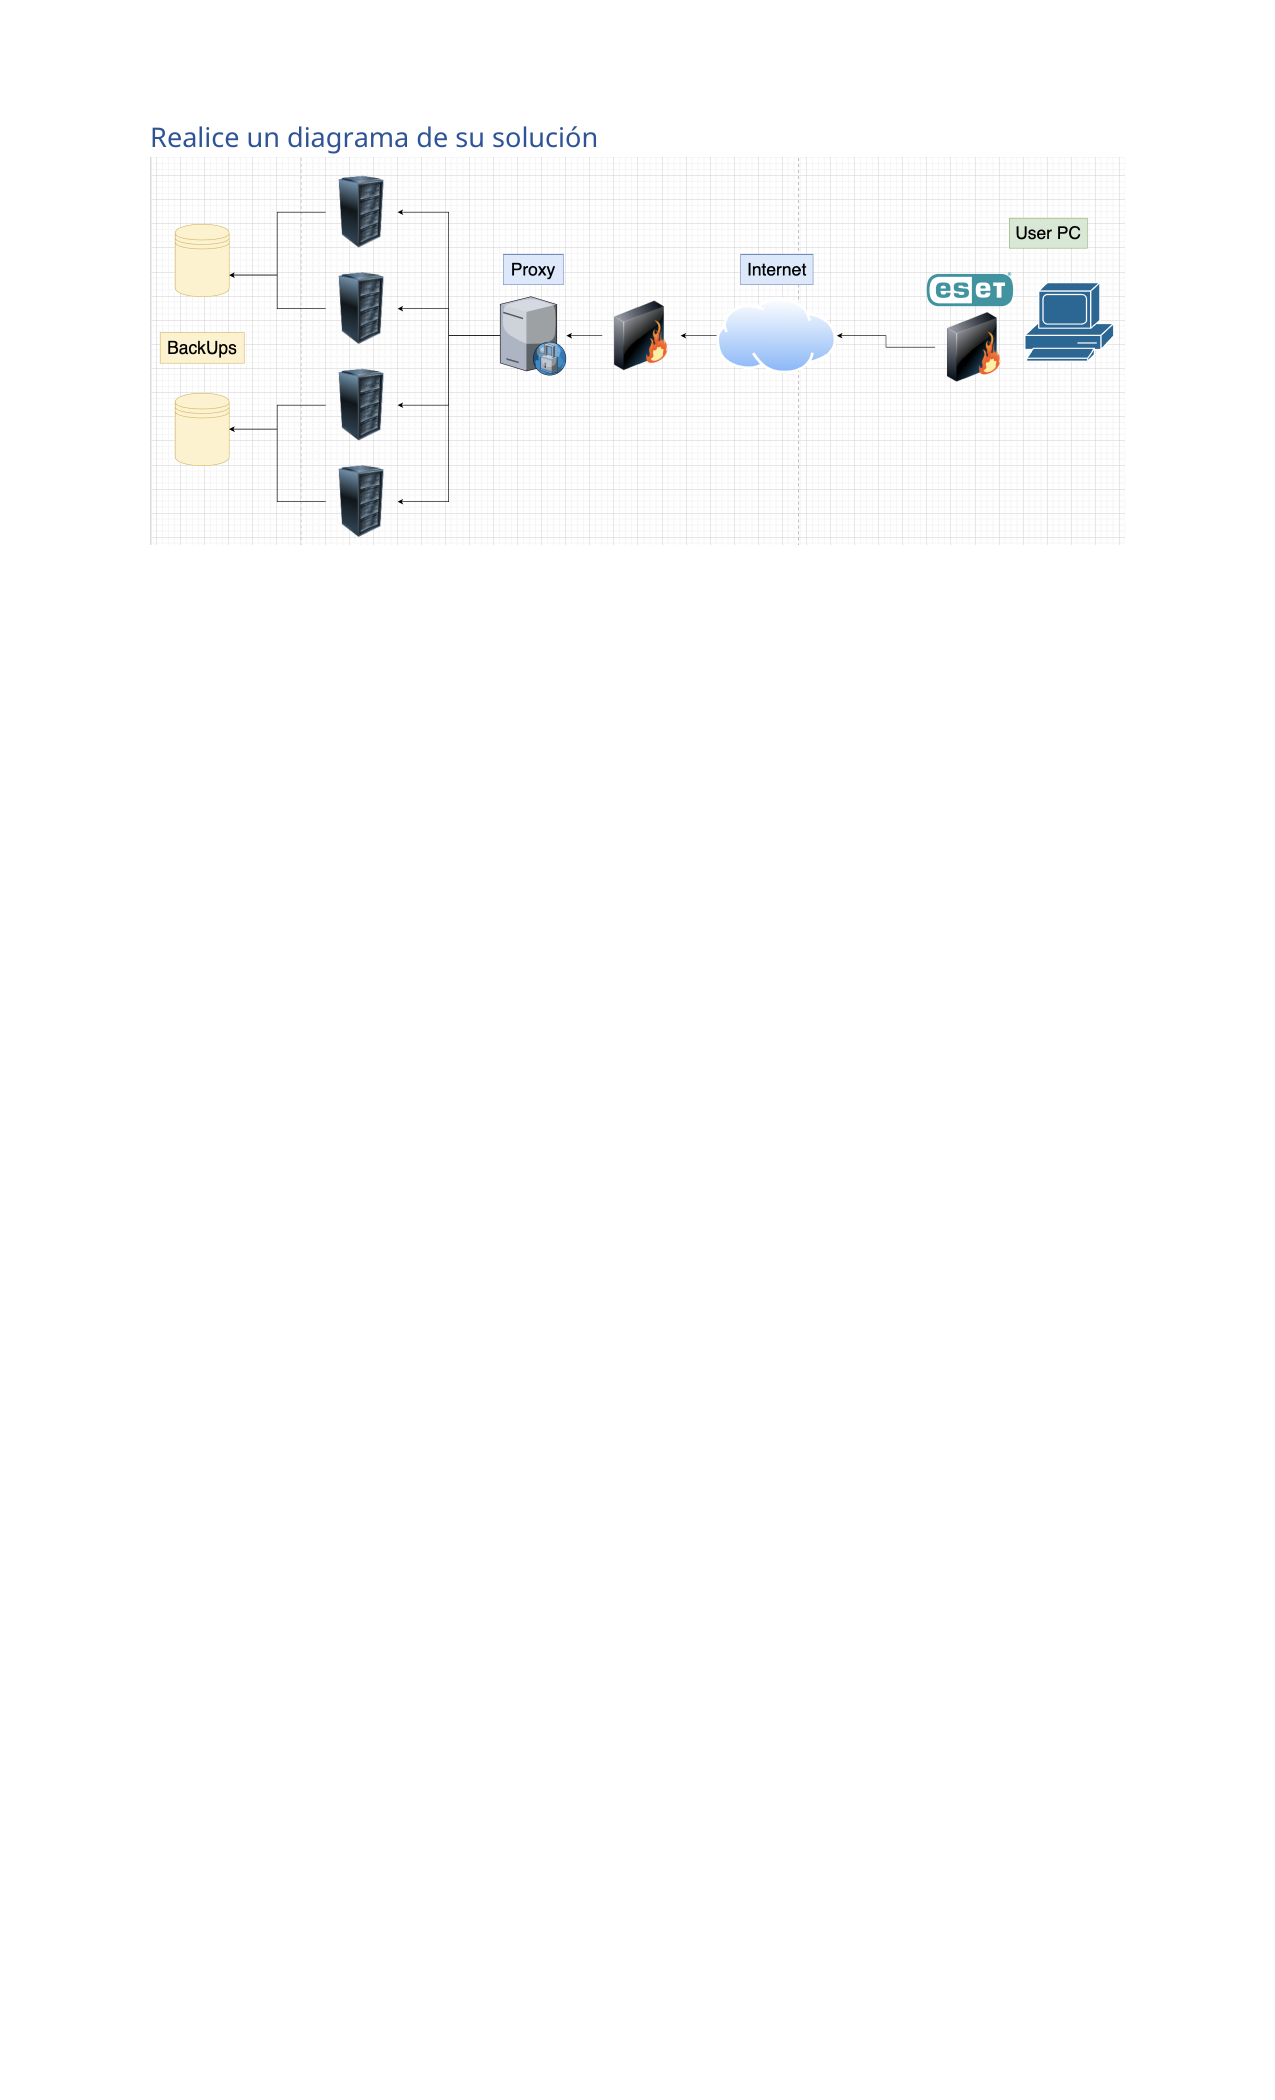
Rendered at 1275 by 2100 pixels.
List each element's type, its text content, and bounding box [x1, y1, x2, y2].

subtitle Realice un diagrama de su solución [150, 118, 1125, 155]
picture [150, 157, 1125, 545]
